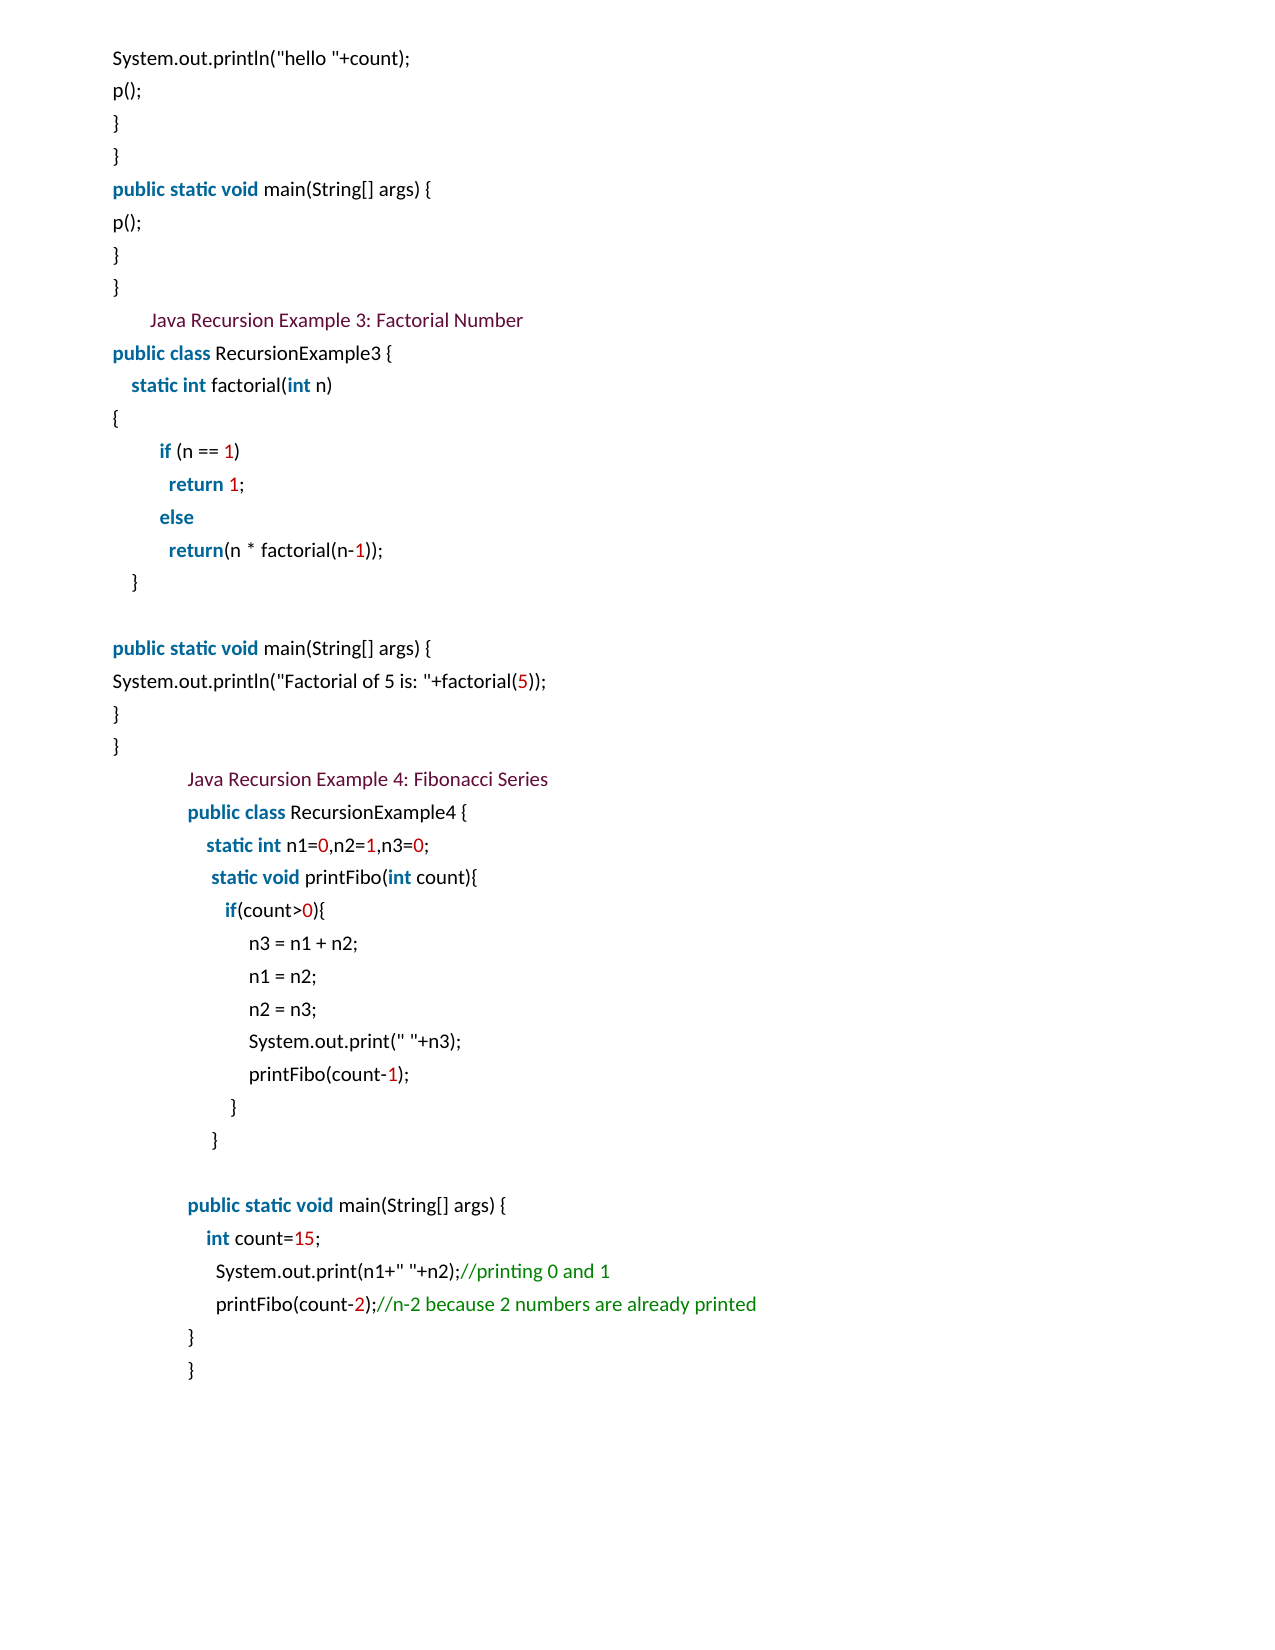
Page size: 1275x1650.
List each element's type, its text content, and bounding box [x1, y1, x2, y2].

text p(); [112, 202, 1125, 234]
text { [112, 398, 1125, 431]
text } [112, 136, 1125, 169]
text return 1; [112, 464, 1125, 497]
text static int n1=0,n2=1,n3=0; [187, 824, 1125, 857]
text } [112, 267, 1125, 300]
text if(count>0){ [187, 890, 1125, 923]
text return(n * factorial(n-1)); [112, 529, 1125, 562]
text System.out.println("Factorial of 5 is: "+factorial(5)); [112, 661, 1125, 693]
text static int factorial(int n) [112, 365, 1125, 398]
text System.out.println("hello "+count); [112, 37, 1125, 70]
text public class RecursionExample4 { [187, 792, 1125, 824]
text } [112, 103, 1125, 136]
text } [187, 1120, 1125, 1152]
text } [112, 726, 1125, 759]
text System.out.print(" "+n3); [187, 1021, 1125, 1054]
text n2 = n3; [187, 988, 1125, 1021]
text } [112, 693, 1125, 726]
text } [187, 1317, 1125, 1349]
text public static void main(String[] args) { [187, 1185, 1125, 1218]
text printFibo(count-1); [187, 1054, 1125, 1087]
text public class RecursionExample3 { [112, 332, 1125, 365]
text printFibo(count-2);//n-2 because 2 numbers are already printed [187, 1284, 1125, 1317]
text public static void main(String[] args) { [112, 169, 1125, 202]
text } [187, 1087, 1125, 1120]
text else [112, 497, 1125, 529]
subtitle Java Recursion Example 4: Fibonacci Series [187, 759, 1125, 792]
text } [112, 562, 1125, 595]
text System.out.print(n1+" "+n2);//printing 0 and 1 [187, 1251, 1125, 1284]
text static void printFibo(int count){ [187, 857, 1125, 890]
text public static void main(String[] args) { [112, 628, 1125, 661]
text n3 = n1 + n2; [187, 923, 1125, 956]
text int count=15; [187, 1218, 1125, 1251]
subtitle Java Recursion Example 3: Factorial Number [150, 300, 1125, 332]
text n1 = n2; [187, 956, 1125, 988]
text p(); [112, 70, 1125, 103]
text } [187, 1349, 1125, 1382]
text } [112, 234, 1125, 267]
text if (n == 1) [112, 431, 1125, 464]
